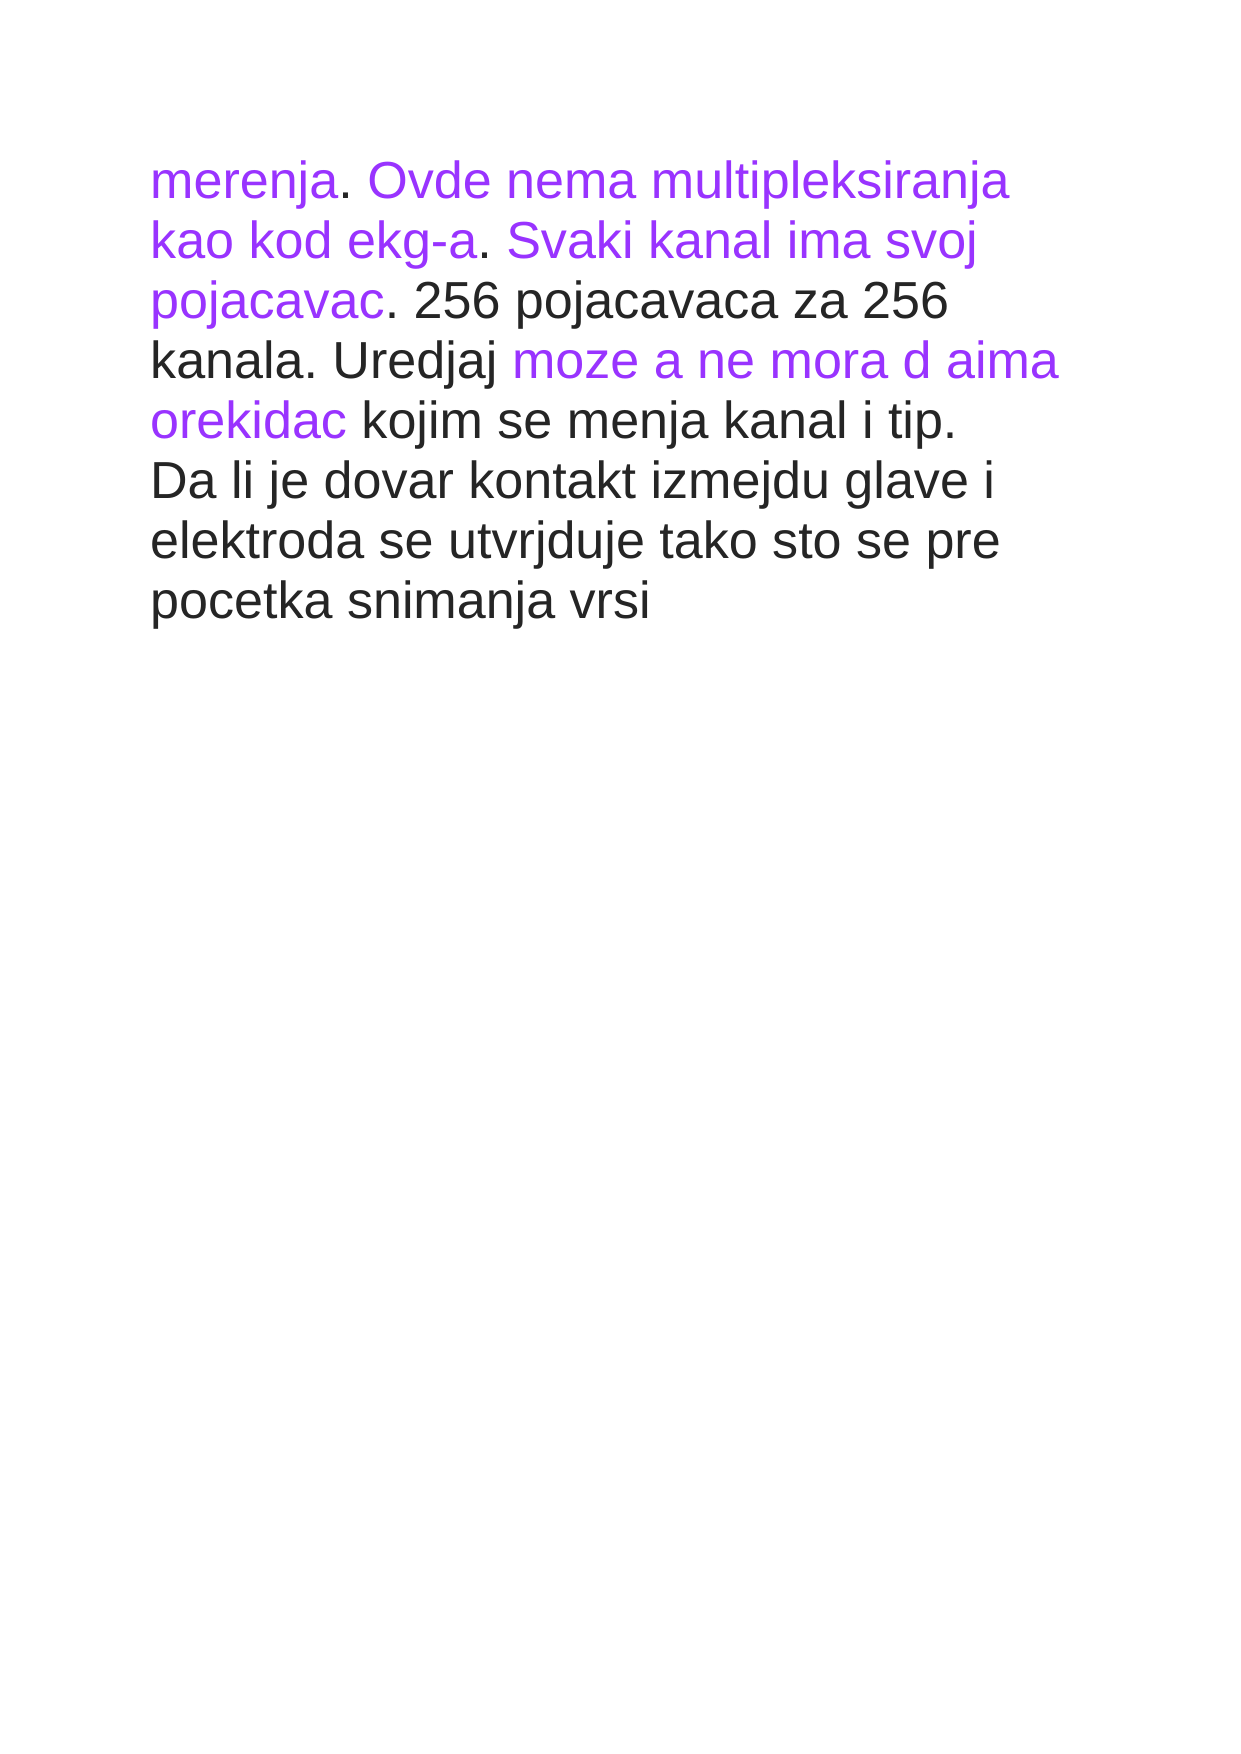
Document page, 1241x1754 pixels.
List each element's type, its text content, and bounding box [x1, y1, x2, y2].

text Da li je dovar kontakt izmejdu glave i elektroda se utvrjduje tako sto se pre pocetka snimanja vrsi [150, 449, 1090, 629]
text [150, 150, 1090, 449]
